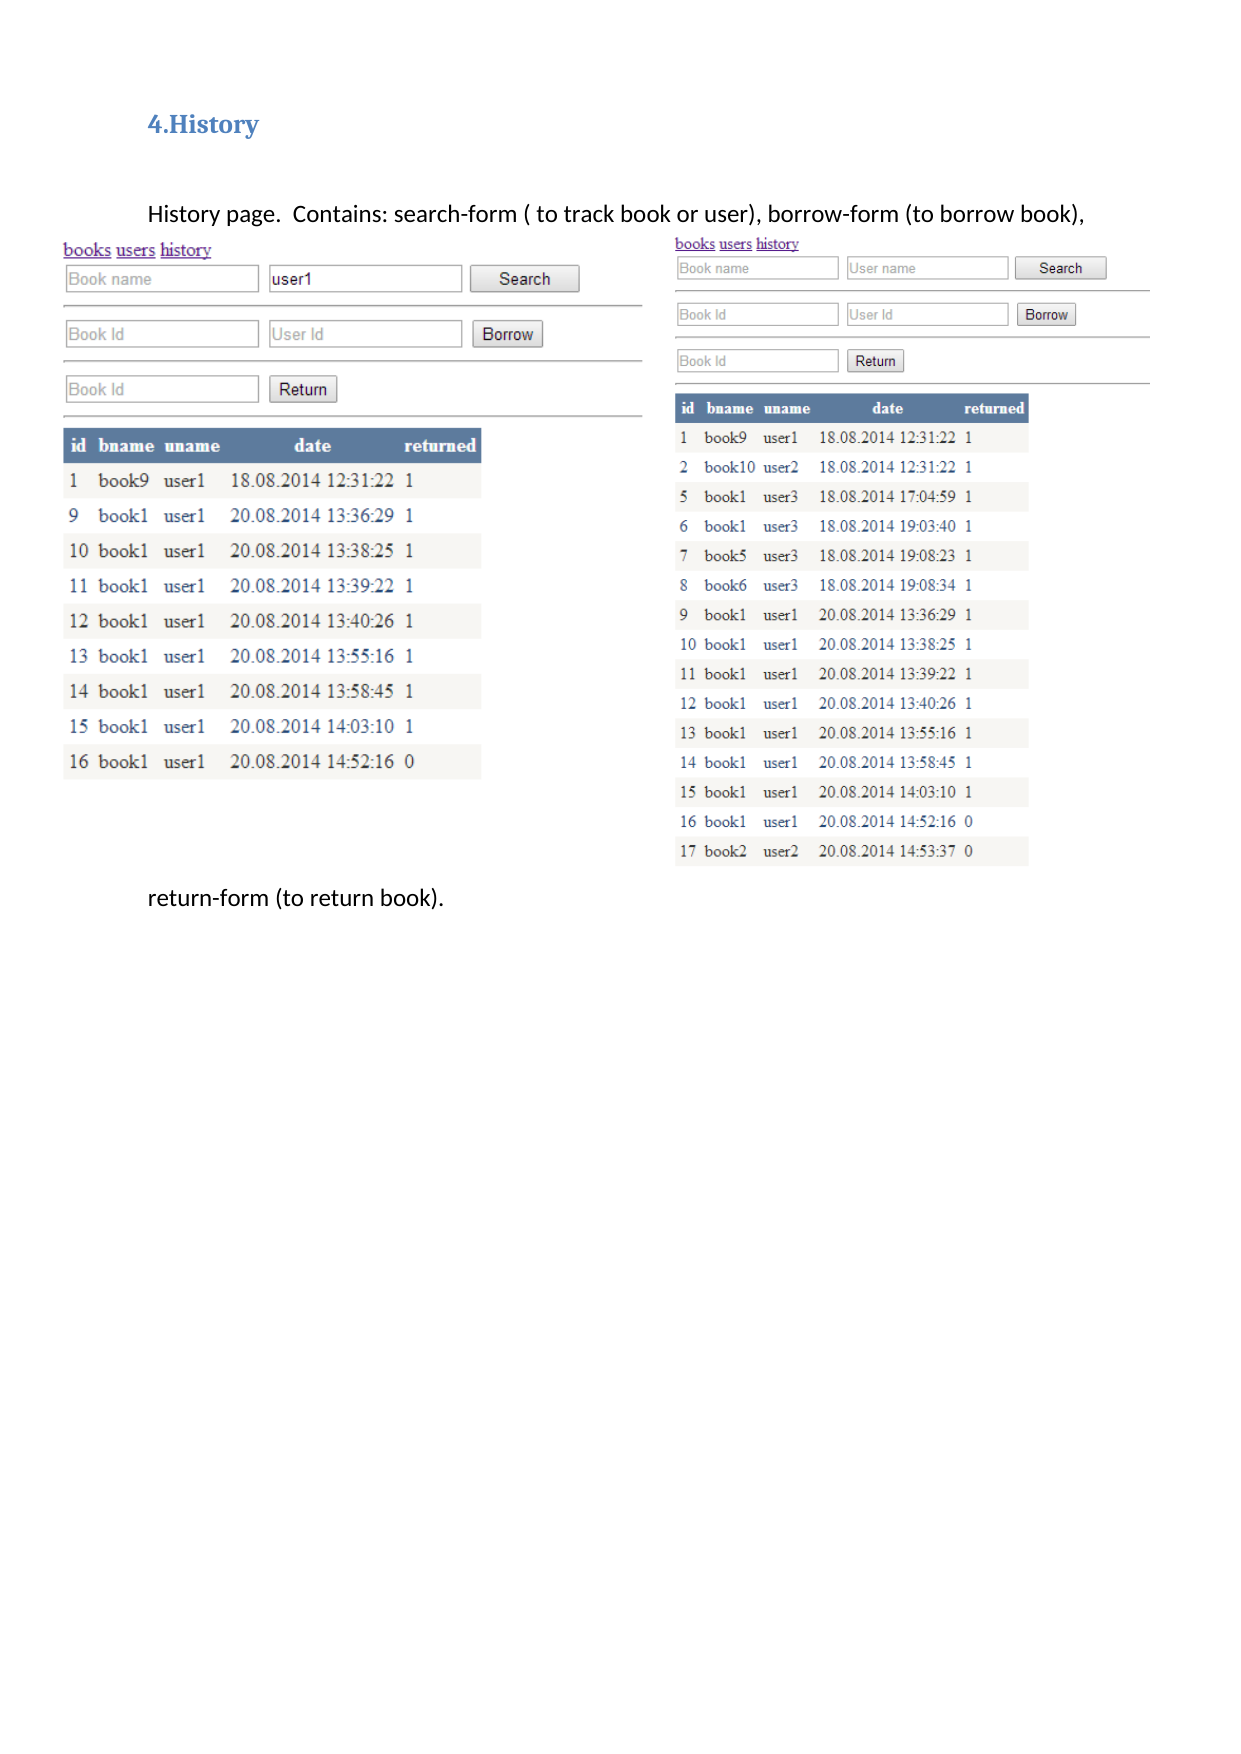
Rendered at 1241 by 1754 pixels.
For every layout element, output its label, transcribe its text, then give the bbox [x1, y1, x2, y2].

subtitle 4.History [148, 109, 1152, 141]
picture [56, 231, 643, 782]
picture [670, 231, 1150, 883]
